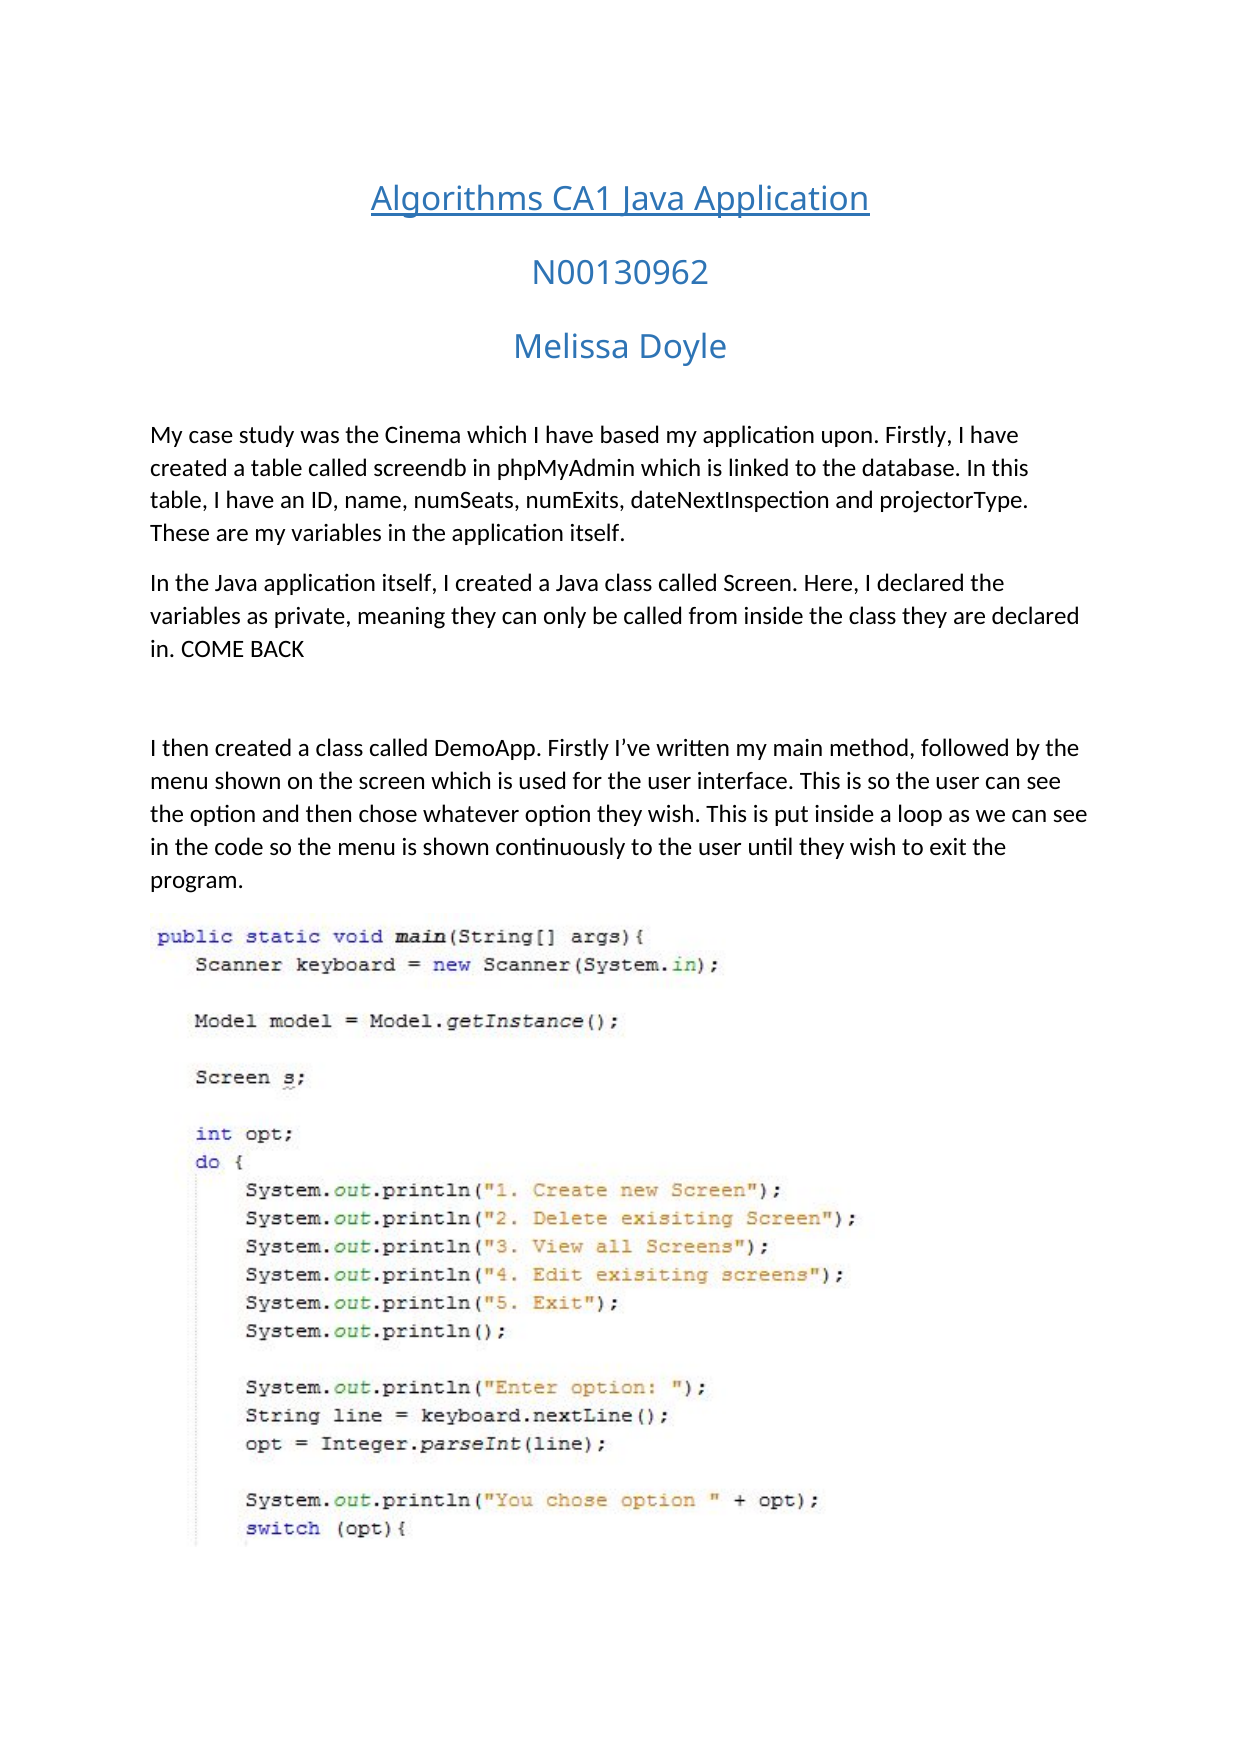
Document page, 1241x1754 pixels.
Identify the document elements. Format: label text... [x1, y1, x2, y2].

subtitle N00130962 [150, 249, 1090, 294]
text My case study was the Cinema which I have based my application upon. Firstly, I have created a table called screendb in phpMyAdmin which is linked to the database. In this table, I have an ID, name, numSeats, numExits, dateNextInspection and projectorType. These are my variables in the application itself. [150, 419, 1090, 548]
subtitle Algorithms CA1 Java Application [150, 175, 1090, 220]
text I then created a class called DemoApp. Firstly I’ve written my main method, followed by the menu shown on the screen which is used for the user interface. This is so the user can see the option and then chose whatever option they wish. This is put inside a loop as we can see in the code so the menu is shown continuously to the user until they wish to exit the program. [150, 732, 1090, 894]
picture [150, 913, 876, 1547]
subtitle Melissa Doyle [150, 323, 1090, 368]
text In the Java application itself, I created a Java class called Screen. Here, I declared the variables as private, meaning they can only be called from inside the class they are declared in. COME BACK [150, 567, 1090, 663]
